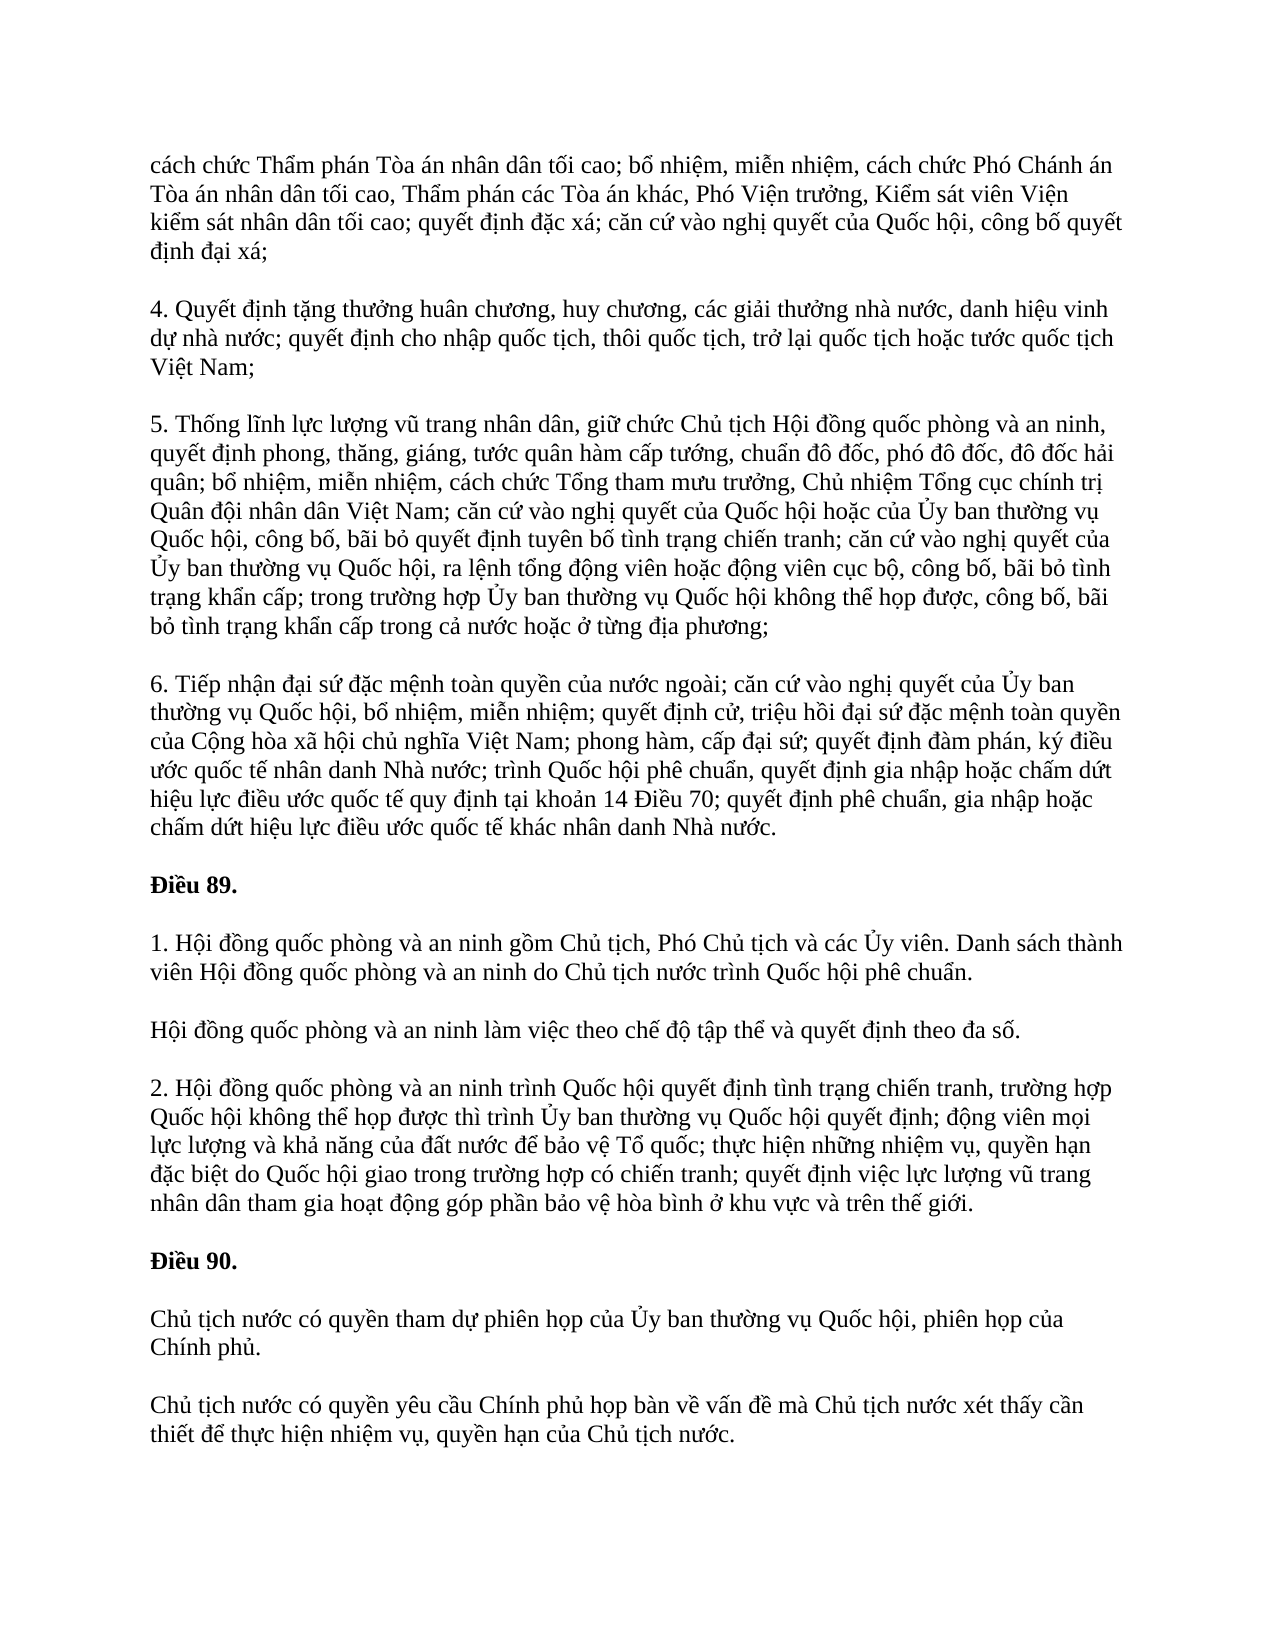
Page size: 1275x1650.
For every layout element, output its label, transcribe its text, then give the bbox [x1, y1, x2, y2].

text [150, 150, 1125, 265]
text 4. Quyết định tặng thưởng huân chương, huy chương, các giải thưởng nhà nước, danh hiệu vinh dự nhà nước; quyết định cho nhập quốc tịch, thôi quốc tịch, trở lại quốc tịch hoặc tước quốc tịch Việt Nam; [150, 294, 1125, 380]
text Điều 90. [150, 1246, 1125, 1274]
text Hội đồng quốc phòng và an ninh làm việc theo chế độ tập thể và quyết định theo đa số. [150, 1015, 1125, 1044]
text 5. Thống lĩnh lực lượng vũ trang nhân dân, giữ chức Chủ tịch Hội đồng quốc phòng và an ninh, quyết định phong, thăng, giáng, tước quân hàm cấp tướng, chuẩn đô đốc, phó đô đốc, đô đốc hải quân; bổ nhiệm, miễn nhiệm, cách chức Tổng tham mưu trưởng, Chủ nhiệm Tổng cục chính trị Quân đội nhân dân Việt Nam; căn cứ vào nghị quyết của Quốc hội hoặc của Ủy ban thường vụ Quốc hội, công bố, bãi bỏ quyết định tuyên bố tình trạng chiến tranh; căn cứ vào nghị quyết của Ủy ban thường vụ Quốc hội, ra lệnh tổng động viên hoặc động viên cục bộ, công bố, bãi bỏ tình trạng khẩn cấp; trong trường hợp Ủy ban thường vụ Quốc hội không thể họp được, công bố, bãi bỏ tình trạng khẩn cấp trong cả nước hoặc ở từng địa phương; [150, 409, 1125, 639]
text Chủ tịch nước có quyền yêu cầu Chính phủ họp bàn về vấn đề mà Chủ tịch nước xét thấy cần thiết để thực hiện nhiệm vụ, quyền hạn của Chủ tịch nước. [150, 1390, 1125, 1448]
text Điều 89. [150, 870, 1125, 899]
text 2. Hội đồng quốc phòng và an ninh trình Quốc hội quyết định tình trạng chiến tranh, trường hợp Quốc hội không thể họp được thì trình Ủy ban thường vụ Quốc hội quyết định; động viên mọi lực lượng và khả năng của đất nước để bảo vệ Tổ quốc; thực hiện những nhiệm vụ, quyền hạn đặc biệt do Quốc hội giao trong trường hợp có chiến tranh; quyết định việc lực lượng vũ trang nhân dân tham gia hoạt động góp phần bảo vệ hòa bình ở khu vực và trên thế giới. [150, 1073, 1125, 1217]
text Chủ tịch nước có quyền tham dự phiên họp của Ủy ban thường vụ Quốc hội, phiên họp của Chính phủ. [150, 1304, 1125, 1361]
text 1. Hội đồng quốc phòng và an ninh gồm Chủ tịch, Phó Chủ tịch và các Ủy viên. Danh sách thành viên Hội đồng quốc phòng và an ninh do Chủ tịch nước trình Quốc hội phê chuẩn. [150, 928, 1125, 986]
text 6. Tiếp nhận đại sứ đặc mệnh toàn quyền của nước ngoài; căn cứ vào nghị quyết của Ủy ban thường vụ Quốc hội, bổ nhiệm, miễn nhiệm; quyết định cử, triệu hồi đại sứ đặc mệnh toàn quyền của Cộng hòa xã hội chủ nghĩa Việt Nam; phong hàm, cấp đại sứ; quyết định đàm phán, ký điều ước quốc tế nhân danh Nhà nước; trình Quốc hội phê chuẩn, quyết định gia nhập hoặc chấm dứt hiệu lực điều ước quốc tế quy định tại khoản 14 Điều 70; quyết định phê chuẩn, gia nhập hoặc chấm dứt hiệu lực điều ước quốc tế khác nhân danh Nhà nước. [150, 669, 1125, 841]
